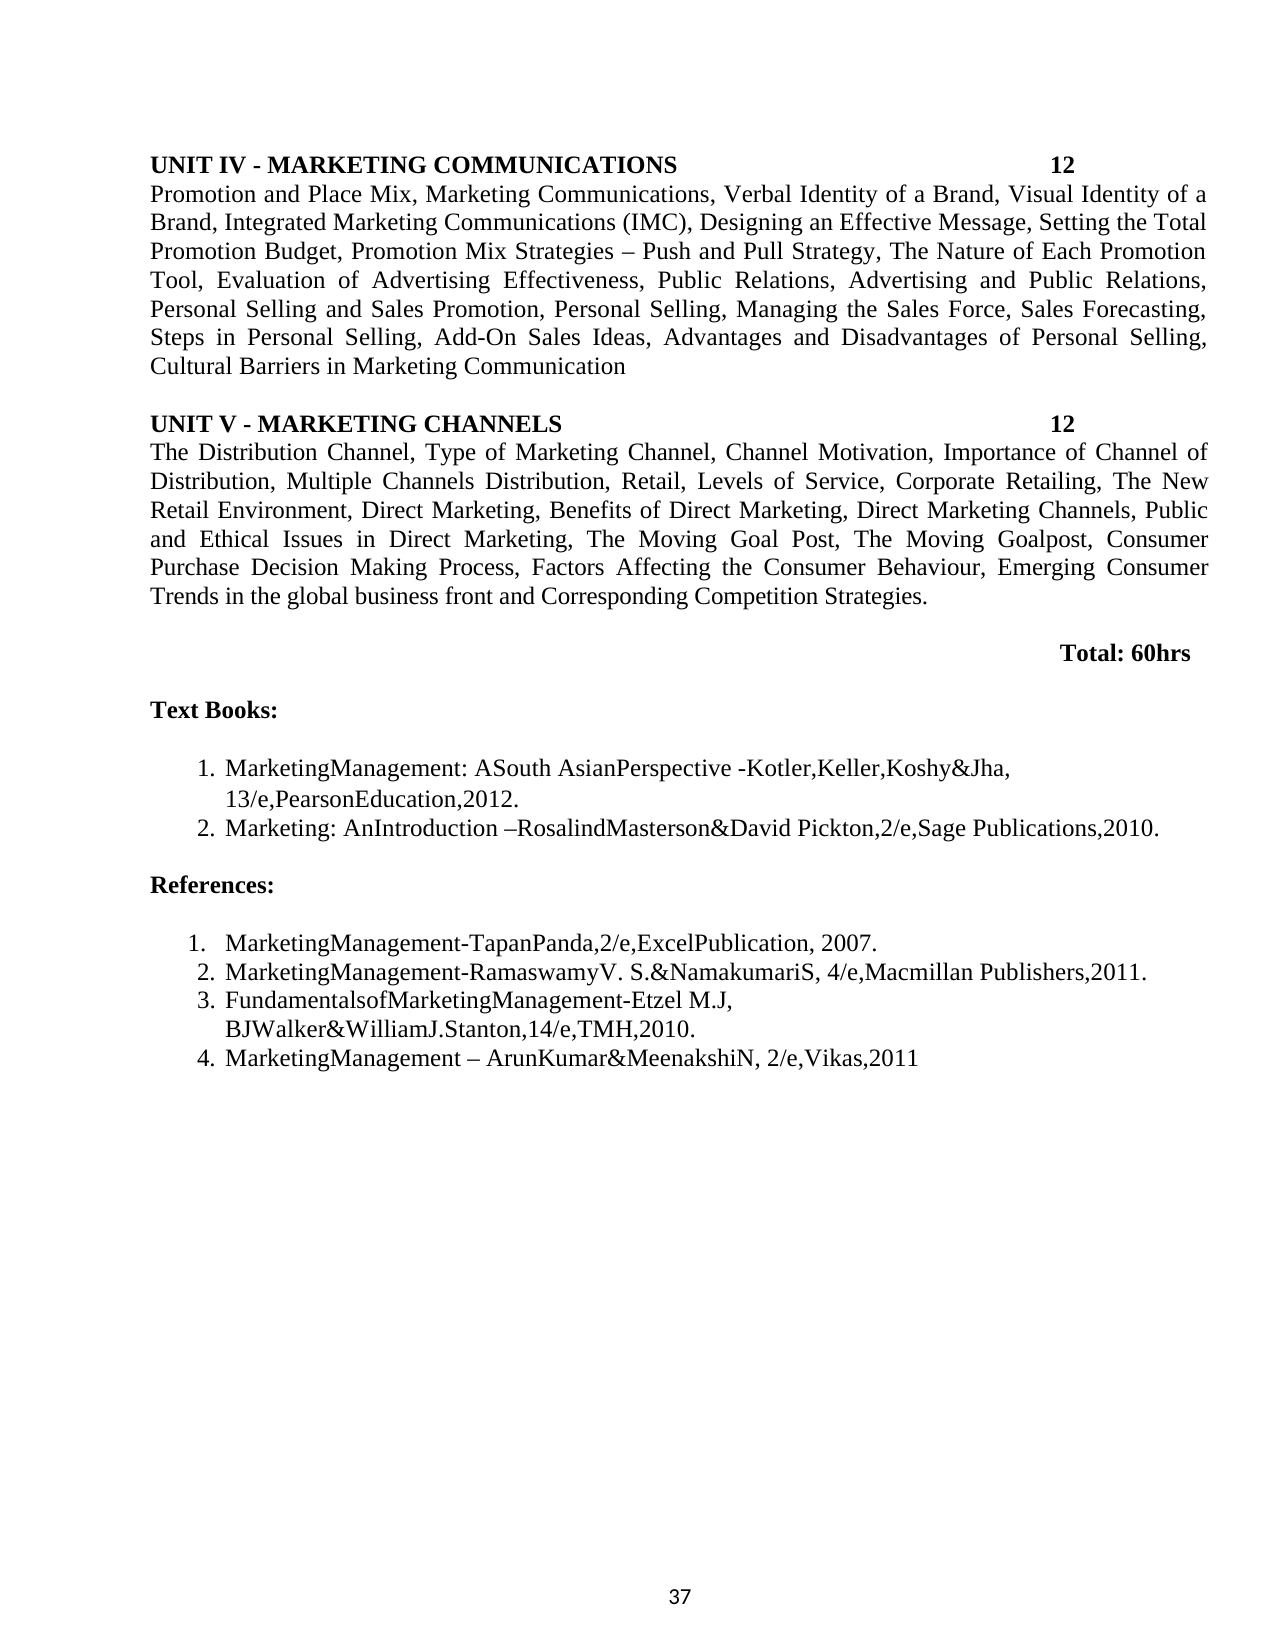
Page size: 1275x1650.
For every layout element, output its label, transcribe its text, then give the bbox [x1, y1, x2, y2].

text Text Books: [150, 696, 1209, 724]
text Promotion and Place Mix, Marketing Communications, Verbal Identity of a Brand, Visual Identity of a Brand, Integrated Marketing Communications (IMC), Designing an Effective Message, Setting the Total Promotion Budget, Promotion Mix Strategies – Push and Pull Strategy, The Nature of Each Promotion Tool, Evaluation of Advertising Effectiveness, Public Relations, Advertising and Public Relations, Personal Selling and Sales Promotion, Personal Selling, Managing the Sales Force, Sales Forecasting, Steps in Personal Selling, Add-On Sales Ideas, Advantages and Disadvantages of Personal Selling, Cultural Barriers in Marketing Communication [150, 179, 1209, 380]
text The Distribution Channel, Type of Marketing Channel, Channel Motivation, Importance of Channel of Distribution, Multiple Channels Distribution, Retail, Levels of Service, Corporate Retailing, The New Retail Environment, Direct Marketing, Benefits of Direct Marketing, Direct Marketing Channels, Public and Ethical Issues in Direct Marketing, The Moving Goal Post, The Moving Goalpost, Consumer Purchase Decision Making Process, Factors Affecting the Consumer Behaviour, Emerging Consumer Trends in the global business front and Corresponding Competition Strategies. [150, 437, 1209, 610]
text References: [150, 870, 1209, 899]
list MarketingManagement: ASouth AsianPerspective -Kotler,Keller,Koshy&Jha, 13/e,PearsonEducation,2012. [197, 753, 1209, 813]
list MarketingManagement-TapanPanda,2/e,ExcelPublication, 2007. [187, 928, 1209, 957]
list FundamentalsofMarketingManagement-Etzel M.J, BJWalker&WilliamJ.Stanton,14/e,TMH,2010. [197, 985, 1209, 1043]
list Marketing: AnIntroduction –RosalindMasterson&David Pickton,2/e,Sage Publications,2010. [197, 813, 1209, 842]
list MarketingManagement – ArunKumar&MeenakshiN, 2/e,Vikas,2011 [197, 1043, 1209, 1072]
text UNIT V - MARKETING CHANNELS 12 [150, 409, 1209, 437]
text UNIT IV - MARKETING COMMUNICATIONS 12 [150, 150, 1209, 179]
subtitle Total: 60hrs [150, 638, 1209, 667]
list MarketingManagement-RamaswamyV. S.&NamakumariS, 4/e,Macmillan Publishers,2011. [197, 957, 1209, 985]
